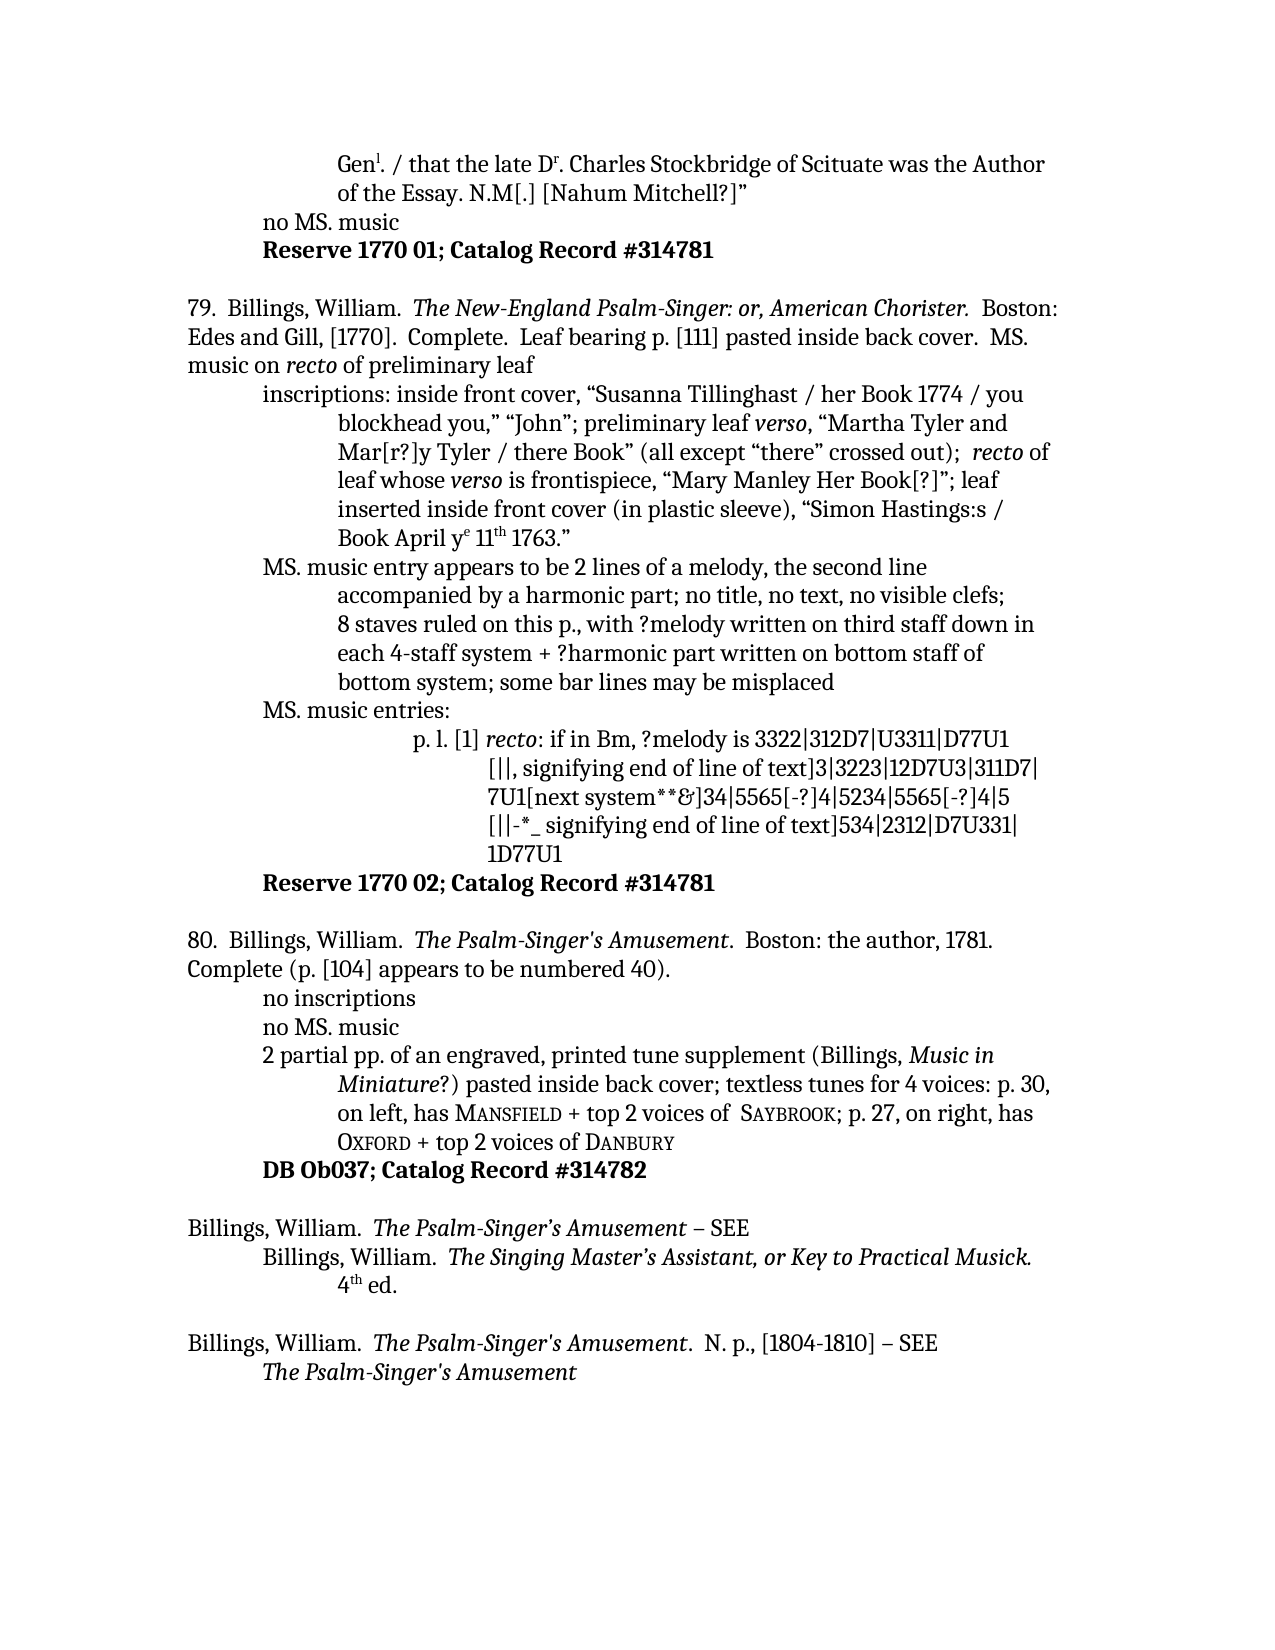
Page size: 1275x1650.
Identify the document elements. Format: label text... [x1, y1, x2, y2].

text Book April ye 11th 1763.” [187, 524, 1087, 552]
text inscriptions: inside front cover, “Susanna Tillinghast / her Book 1774 / you [187, 380, 1087, 409]
text on left, has Mansfield + top 2 voices of Saybrook; p. 27, on right, has [187, 1099, 1087, 1127]
text [||-*_ signifying end of line of text]534|2312|D7U331| [187, 811, 1087, 840]
text MS. music entry appears to be 2 lines of a melody, the second line [187, 552, 1087, 581]
text Genl. / that the late Dr. Charles Stockbridge of Scituate was the Author [187, 150, 1087, 179]
text 80. Billings, William. The Psalm-Singer's Amusement. Boston: the author, 1781. Complete (p. [104] appears to be numbered 40). [187, 926, 1087, 984]
text Oxford + top 2 voices of Danbury [187, 1127, 1087, 1156]
text MS. music entries: [187, 696, 1087, 725]
text Reserve 1770 01; Catalog Record #314781 [187, 236, 1087, 265]
text DB Ob037; Catalog Record #314782 [187, 1156, 1087, 1185]
text The Psalm-Singer's Amusement [187, 1357, 1087, 1386]
text Miniature?) pasted inside back cover; textless tunes for 4 voices: p. 30, [187, 1070, 1087, 1099]
text p. l. [1] recto: if in Bm, ?melody is 3322|312D7|U3311|D77U1 [187, 725, 1087, 754]
text 79. Billings, William. The New-England Psalm-Singer: or, American Chorister. Boston: Edes and Gill, [1770]. Complete. Leaf bearing p. [111] pasted inside back cover. MS. music on recto of preliminary leaf [187, 294, 1087, 380]
text 7U1[next system**&]34|5565[-?]4|5234|5565[-?]4|5 [187, 782, 1087, 811]
text 4th ed. [187, 1271, 1087, 1300]
text inserted inside front cover (in plastic sleeve), “Simon Hastings:s / [187, 495, 1087, 524]
text no MS. music [187, 1012, 1087, 1041]
text no inscriptions [187, 984, 1087, 1012]
text accompanied by a harmonic part; no title, no text, no visible clefs; [187, 581, 1087, 610]
text Billings, William. The Psalm-Singer’s Amusement – SEE [187, 1214, 1087, 1242]
text of the Essay. N.M[.] [Nahum Mitchell?]” [187, 179, 1087, 207]
text blockhead you,” “John”; preliminary leaf verso, “Martha Tyler and [187, 409, 1087, 437]
text Billings, William. The Singing Master’s Assistant, or Key to Practical Musick. [187, 1242, 1087, 1271]
text Reserve 1770 02; Catalog Record #314781 [187, 869, 1087, 897]
text 2 partial pp. of an engraved, printed tune supplement (Billings, Music in [187, 1041, 1087, 1070]
text 1D77U1 [187, 840, 1087, 869]
text Mar[r?]y Tyler / there Book” (all except “there” crossed out); recto of [187, 437, 1087, 466]
text [||, signifying end of line of text]3|3223|12D7U3|311D7| [187, 754, 1087, 782]
text leaf whose verso is frontispiece, “Mary Manley Her Book[?]”; leaf [187, 466, 1087, 495]
text each 4-staff system + ?harmonic part written on bottom staff of bottom system; some bar lines may be misplaced [187, 639, 1087, 696]
text no MS. music [187, 207, 1087, 236]
text 8 staves ruled on this p., with ?melody written on third staff down in [187, 610, 1087, 639]
text Billings, William. The Psalm-Singer's Amusement. N. p., [1804-1810] – SEE [187, 1329, 1087, 1357]
